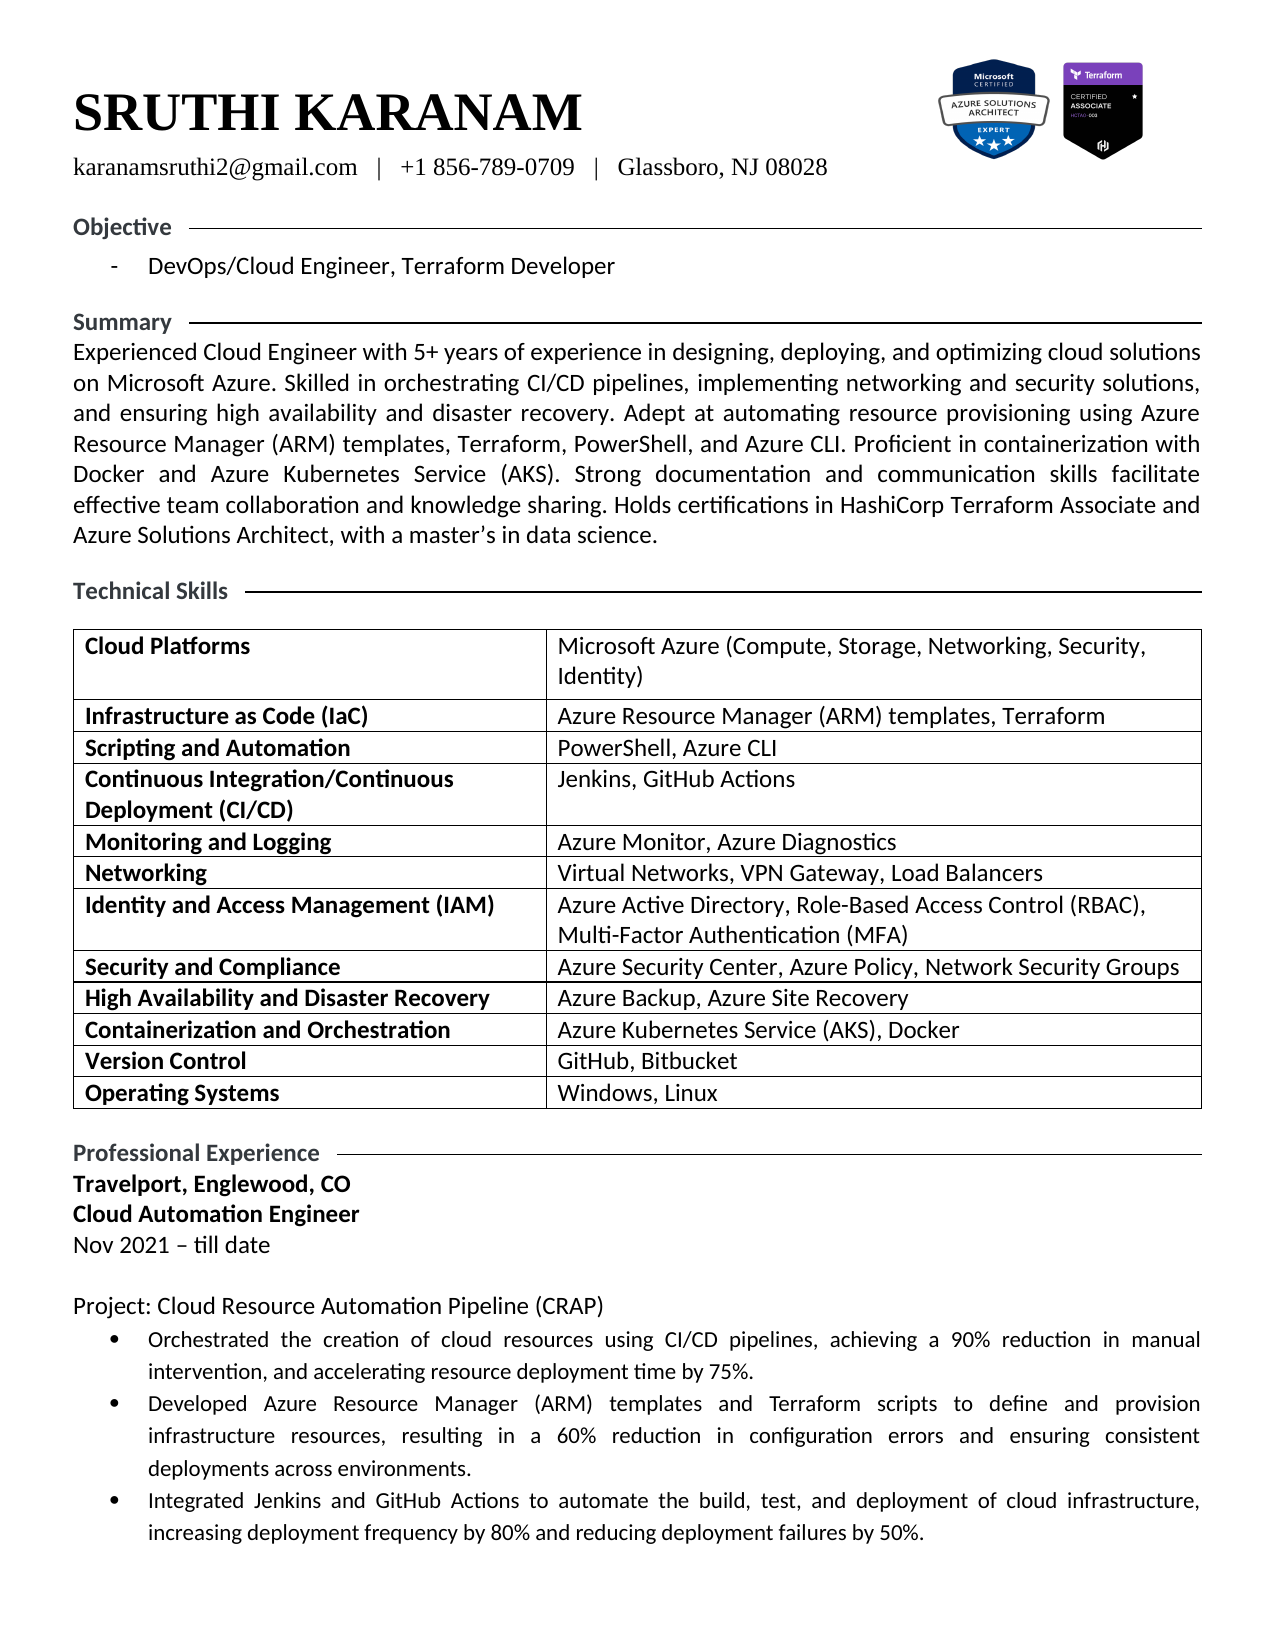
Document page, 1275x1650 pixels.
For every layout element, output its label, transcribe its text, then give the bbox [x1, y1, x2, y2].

subtitle Technical Skills [73, 575, 1202, 614]
table_cell Networking [74, 857, 546, 888]
table_cell Azure Security Center, Azure Policy, Network Security Groups [547, 951, 1201, 981]
table_cell Azure Monitor, Azure Diagnostics [547, 826, 1201, 856]
table_cell Operating Systems [74, 1077, 546, 1108]
picture [935, 58, 1153, 161]
text Travelport, Englewood, CO [73, 1168, 1202, 1198]
table_cell High Availability and Disaster Recovery [74, 983, 546, 1013]
table_cell Version Control [74, 1046, 546, 1076]
table_cell Scripting and Automation [74, 732, 546, 762]
subtitle DevOps/Cloud Engineer, Terraform Developer [110, 250, 1202, 306]
text Nov 2021 – till date [73, 1229, 1202, 1259]
subtitle Experienced Cloud Engineer with 5+ years of experience in designing, deploying, and optimizing cloud solutions on Microsoft Azure. Skilled in orchestrating CI/CD pipelines, implementing networking and security solutions, and ensuring high availability and disaster recovery. Adept at automating resource provisioning using Azure Resource Manager (ARM) templates, Terraform, PowerShell, and Azure CLI. Proficient in containerization with Docker and Azure Kubernetes Service (AKS). Strong documentation and communication skills facilitate effective team collaboration and knowledge sharing. Holds certifications in HashiCorp Terraform Associate and Azure Solutions Architect, with a master’s in data science. [73, 336, 1202, 550]
table_header Cloud Platforms [74, 630, 546, 699]
table_cell Continuous Integration/Continuous Deployment (CI/CD) [74, 764, 546, 824]
table_cell Azure Kubernetes Service (AKS), Docker [547, 1014, 1201, 1044]
table_cell Monitoring and Logging [74, 826, 546, 856]
list Integrated Jenkins and GitHub Actions to automate the build, test, and deployment of cloud infrastructure, increasing deployment frequency by 80% and reducing deployment failures by 50%. [110, 1486, 1202, 1546]
table_cell Azure Active Directory, Role-Based Access Control (RBAC), Multi-Factor Authentication (MFA) [547, 889, 1201, 950]
list Developed Azure Resource Manager (ARM) templates and Terraform scripts to define and provision infrastructure resources, resulting in a 60% reduction in configuration errors and ensuring consistent deployments across environments. [110, 1389, 1202, 1482]
text Project: Cloud Resource Automation Pipeline (CRAP) [73, 1290, 1202, 1321]
table_cell Azure Resource Manager (ARM) templates, Terraform [547, 700, 1201, 731]
table_cell Windows, Linux [547, 1077, 1201, 1108]
table_cell Containerization and Orchestration [74, 1014, 546, 1044]
table_cell Infrastructure as Code (IaC) [74, 700, 546, 731]
subtitle Summary [73, 306, 1202, 336]
table_cell Jenkins, GitHub Actions [547, 764, 1201, 824]
table_cell Azure Backup, Azure Site Recovery [547, 983, 1201, 1013]
table_cell GitHub, Bitbucket [547, 1046, 1201, 1076]
subtitle Objective [73, 211, 1202, 250]
table_cell Virtual Networks, VPN Gateway, Load Balancers [547, 857, 1201, 888]
table_cell PowerShell, Azure CLI [547, 732, 1201, 762]
table_header Microsoft Azure (Compute, Storage, Networking, Security, Identity) [547, 630, 1201, 699]
list Orchestrated the creation of cloud resources using CI/CD pipelines, achieving a 90% reduction in manual intervention, and accelerating resource deployment time by 75%. [110, 1325, 1202, 1385]
text Cloud Automation Engineer [73, 1198, 1202, 1229]
table_cell Identity and Access Management (IAM) [74, 889, 546, 950]
table_cell Security and Compliance [74, 951, 546, 981]
subtitle Professional Experience [73, 1137, 1202, 1168]
